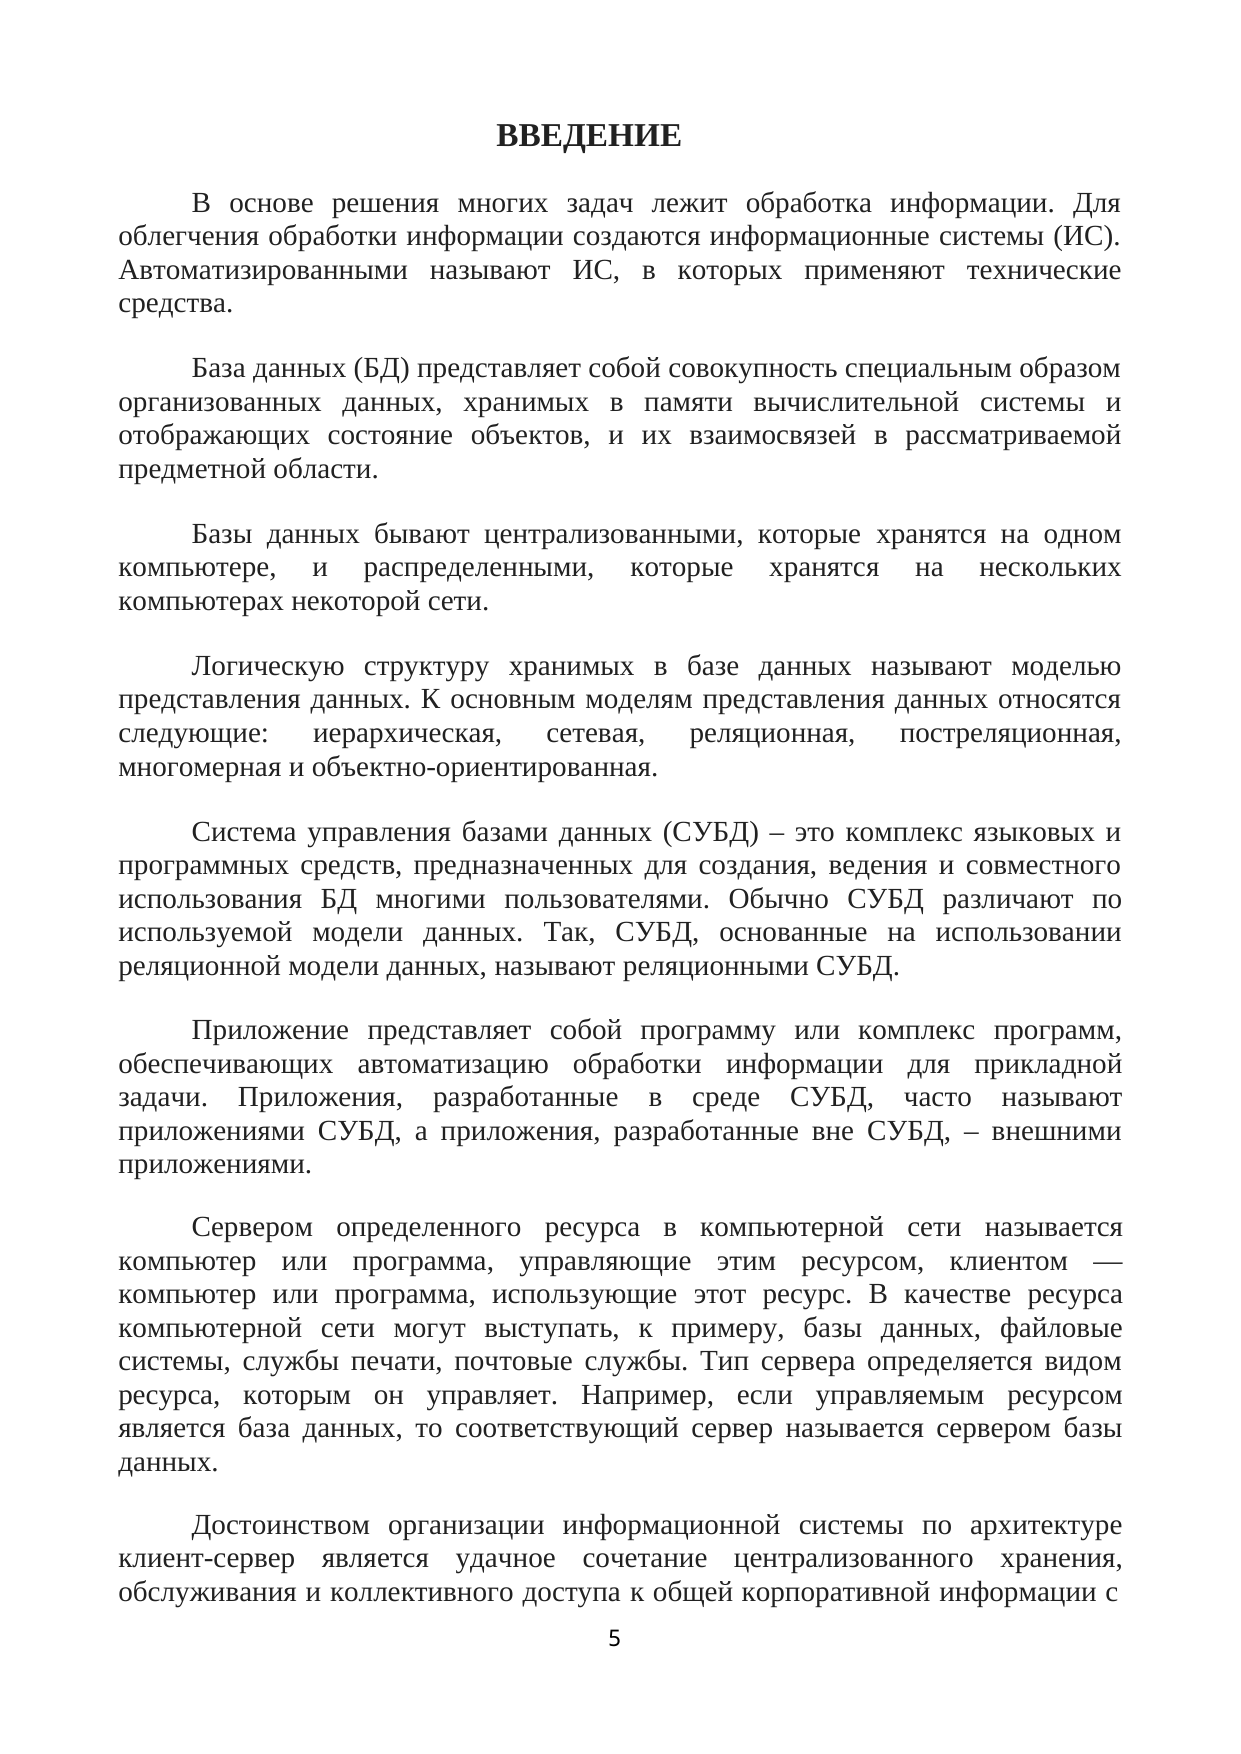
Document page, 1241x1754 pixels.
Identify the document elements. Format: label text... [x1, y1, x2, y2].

subtitle База данных (БД) представляет собой совокупность специальным образом организованных данных, хранимых в памяти вычислительной системы и отображающих состояние объектов, и их взаимосвязей в рассматриваемой предметной области. [118, 350, 1122, 484]
subtitle Достоинством организации информационной системы по архитектуре клиент-сервер является удачное сочетание централизованного хранения, обслуживания и коллективного доступа к общей корпоративной информации с [118, 1507, 1123, 1608]
subtitle В основе решения многих задач лежит обработка информации. Для облегчения обработки информации создаются информационные системы (ИС). Автоматизированными называют ИС, в которых применяют технические средства. [118, 185, 1121, 319]
subtitle Базы данных бывают централизованными, которые хранятся на одном компьютере, и распределенными, которые хранятся на нескольких компьютерах некоторой сети. [118, 516, 1121, 617]
subtitle Система управления базами данных (СУБД) – это комплекс языковых и программных средств, предназначенных для создания, ведения и совместного использования БД многими пользователями. Обычно СУБД различают по используемой модели данных. Так, СУБД, основанные на использовании реляционной модели данных, называют реляционными СУБД. [118, 814, 1122, 981]
subtitle ВВЕДЕНИЕ [170, 116, 1008, 154]
subtitle Сервером определенного ресурса в компьютерной сети называется компьютер или программа, управляющие этим ресурсом, клиентом — компьютер или программа, использующие этот ресурс. В качестве ресурса компьютерной сети могут выступать, к примеру, базы данных, файловые системы, службы печати, почтовые службы. Тип сервера определяется видом ресурса, которым он управляет. Например, если управляемым ресурсом является база данных, то соответствующий сервер называется сервером базы данных. [118, 1209, 1123, 1478]
subtitle Логическую структуру хранимых в базе данных называют моделью представления данных. К основным моделям представления данных относятся следующие: иерархическая, сетевая, реляционная, постреляционная, многомерная и объектно-ориентированная. [118, 648, 1122, 782]
subtitle Приложение представляет собой программу или комплекс программ, обеспечивающих автоматизацию обработки информации для прикладной задачи. Приложения, разработанные в среде СУБД, часто называют приложениями СУБД, а приложения, разработанные вне СУБД, – внешними приложениями. [118, 1012, 1122, 1180]
